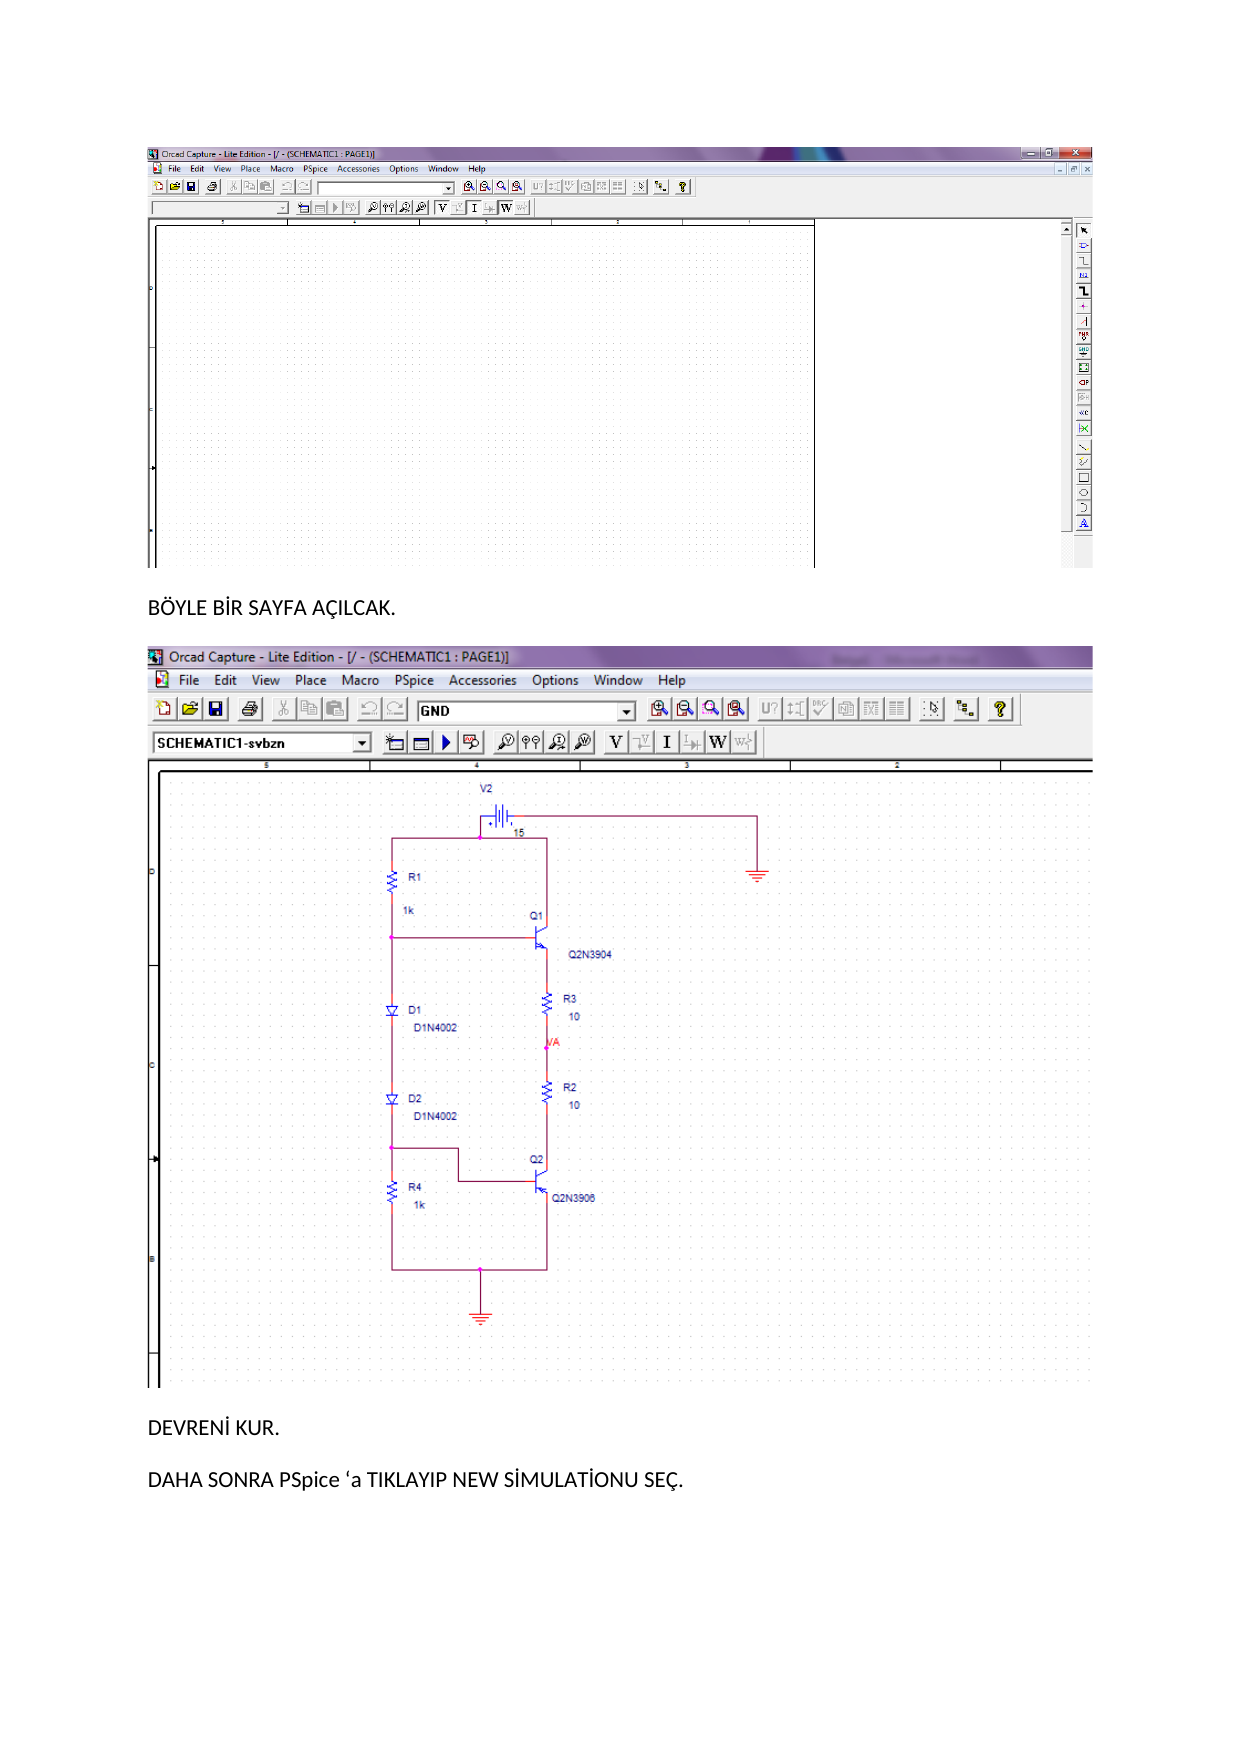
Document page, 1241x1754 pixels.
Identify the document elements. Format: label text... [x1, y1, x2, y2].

text DAHA SONRA PSpice ‘a TIKLAYIP NEW SİMULATİONU SEÇ. [148, 1466, 1093, 1494]
text DEVRENİ KUR. [148, 1413, 1093, 1441]
picture [147, 646, 1093, 1388]
picture [147, 147, 1093, 568]
text BÖYLE BİR SAYFA AÇILCAK. [148, 593, 1093, 621]
